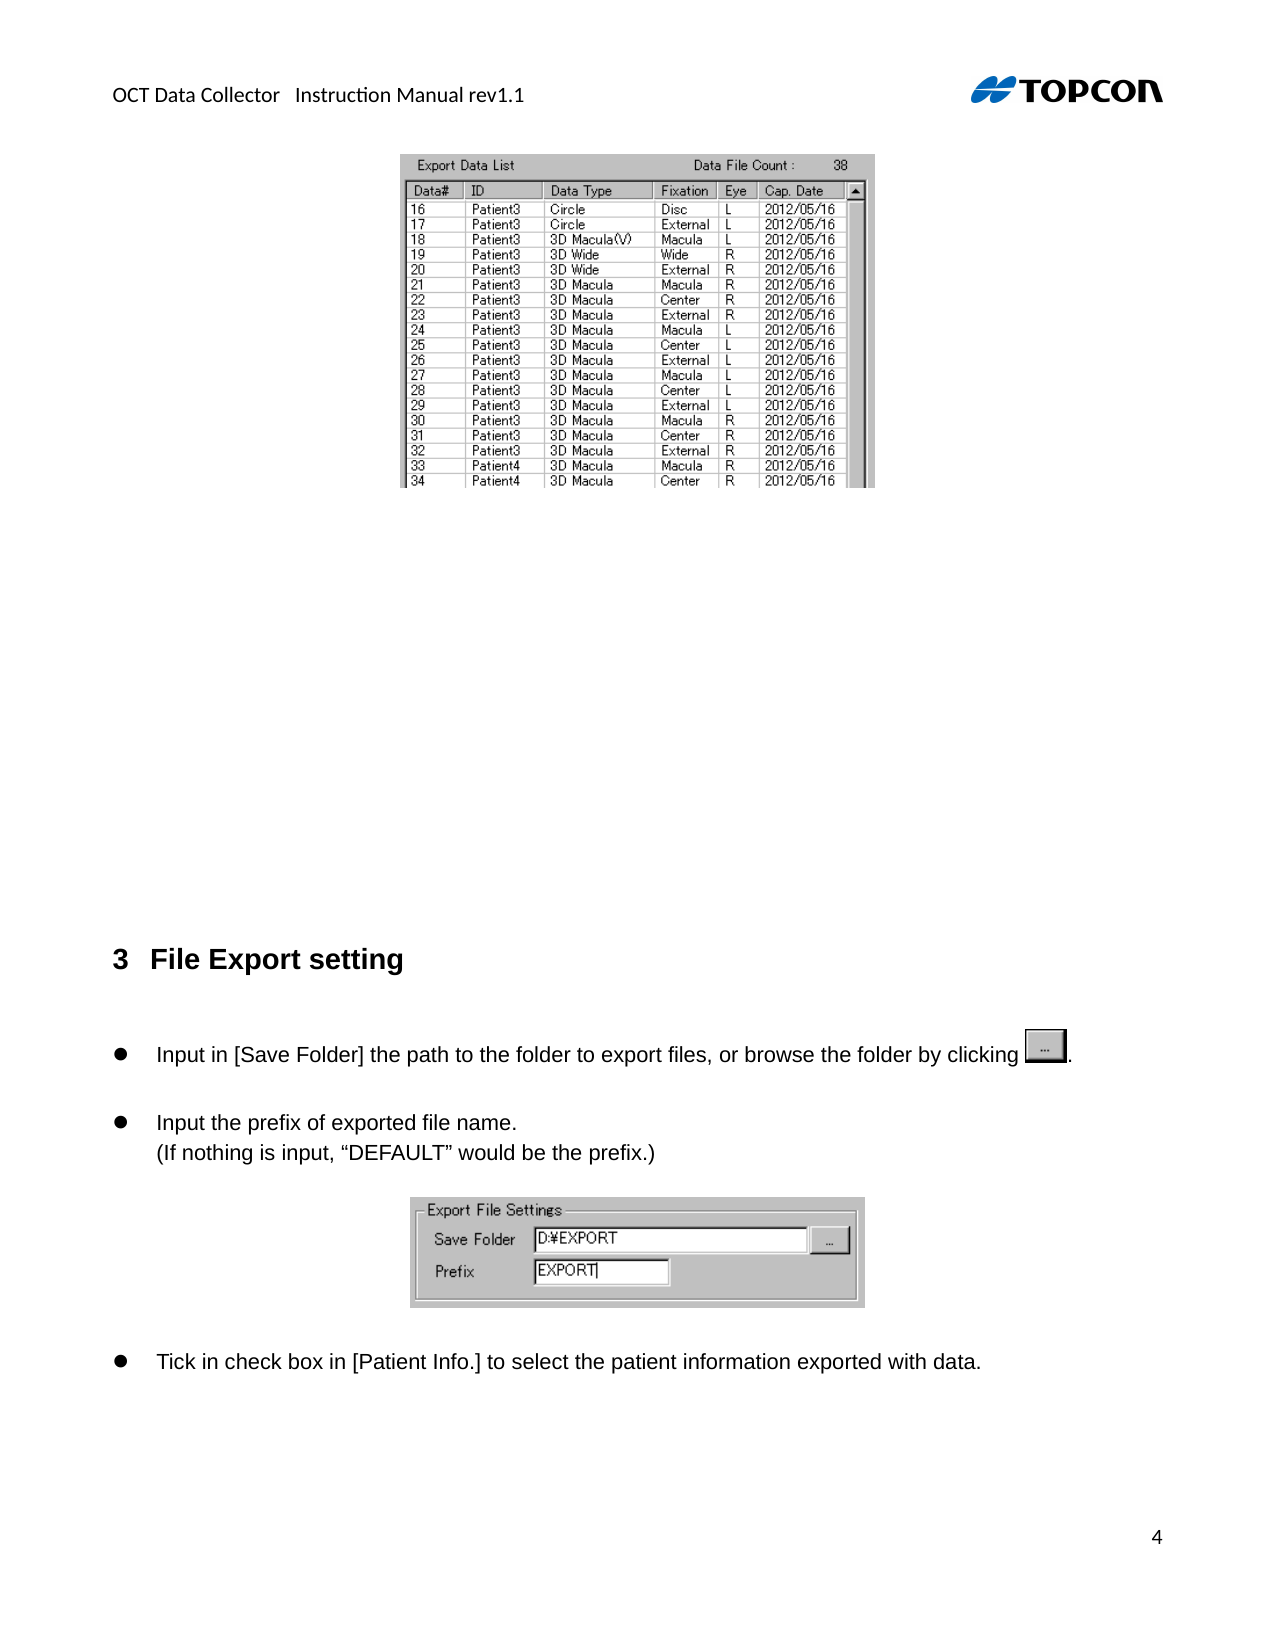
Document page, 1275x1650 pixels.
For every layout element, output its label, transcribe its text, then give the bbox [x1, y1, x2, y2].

list Input in [Save Folder] the path to the folder to export files, or browse the folder by clicking . [112, 1019, 1162, 1078]
picture [971, 76, 1163, 103]
list Input the prefix of exported file name. [112, 1108, 1162, 1138]
list File Export setting [112, 929, 1162, 989]
picture [400, 154, 875, 488]
picture [410, 1197, 865, 1308]
list Tick in check box in [Patient Info.] to select the patient information exported with data. [112, 1346, 1162, 1376]
picture [1025, 1029, 1067, 1063]
text (If nothing is input, “DEFAULT” would be the prefix.) [156, 1138, 1162, 1168]
